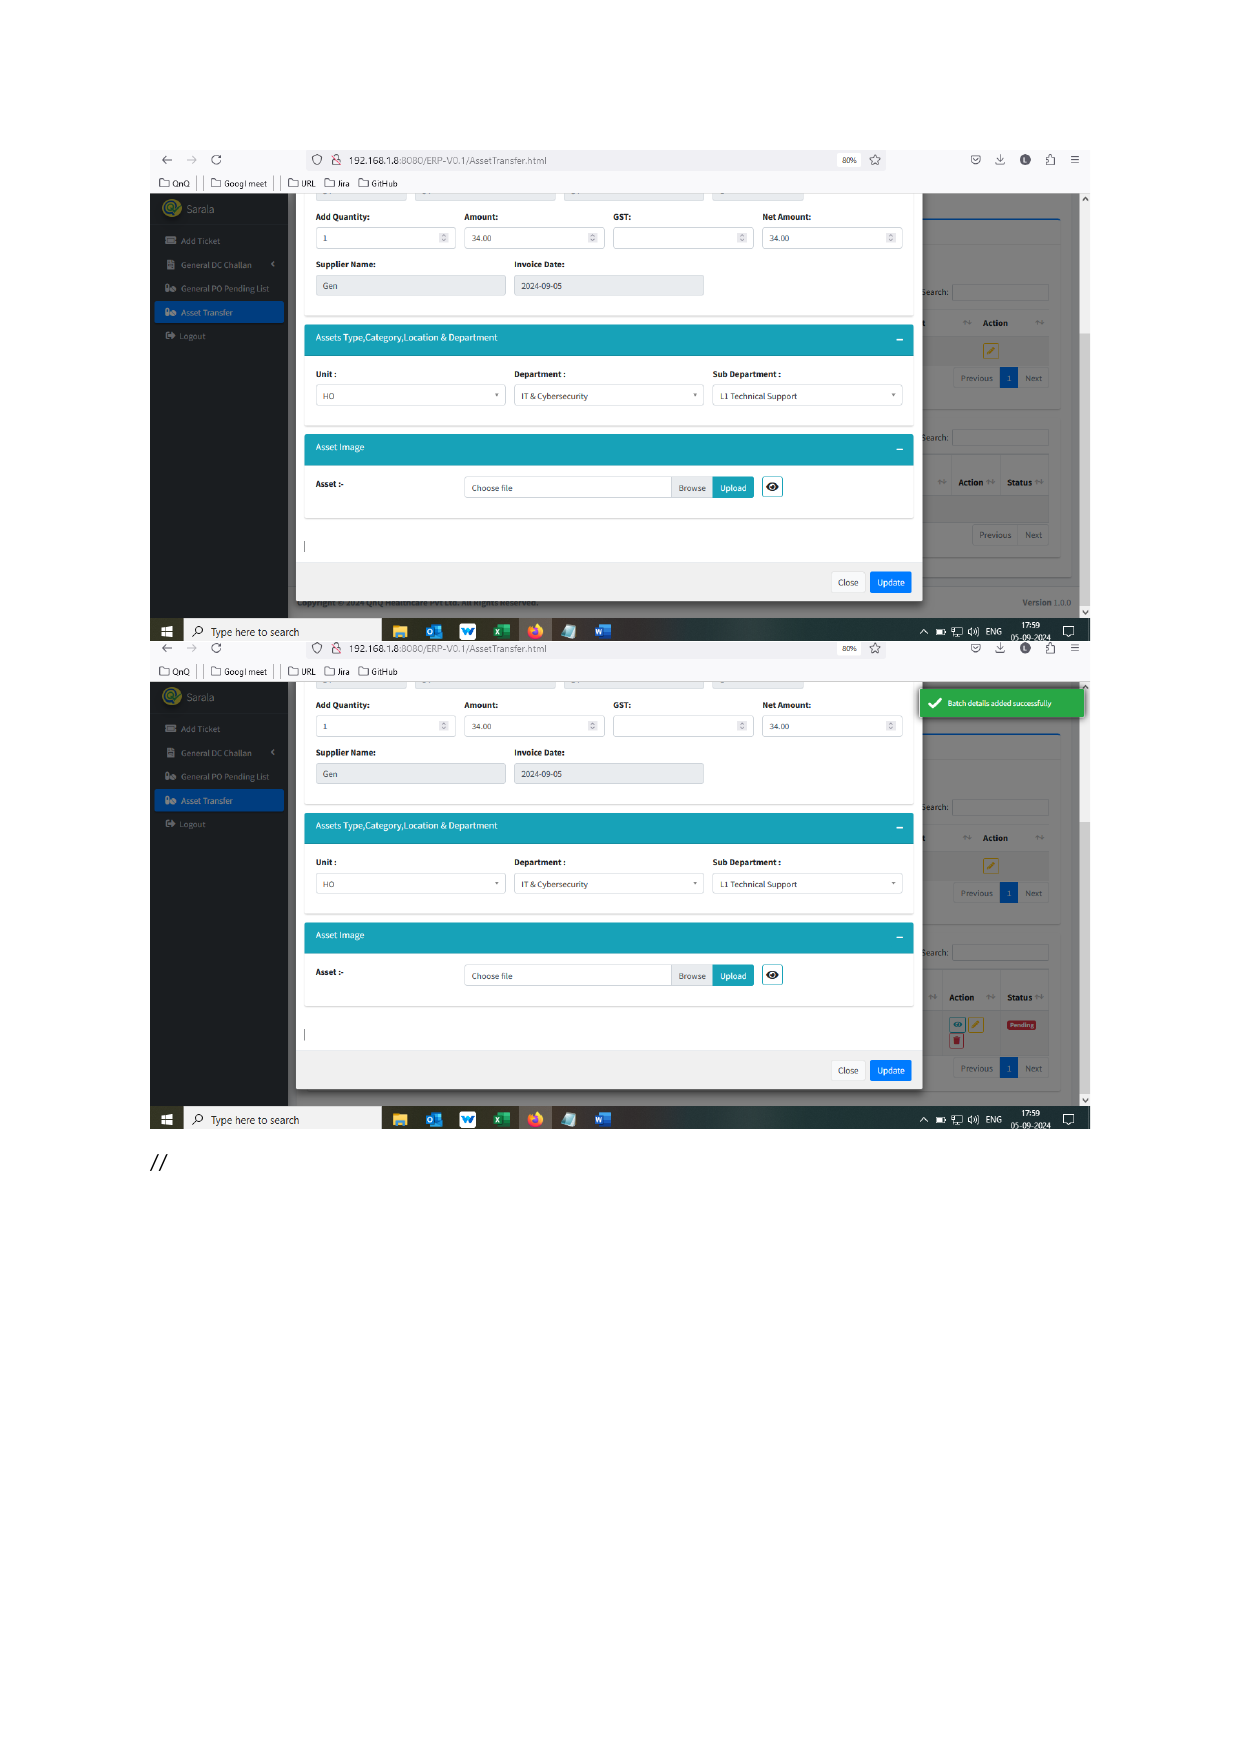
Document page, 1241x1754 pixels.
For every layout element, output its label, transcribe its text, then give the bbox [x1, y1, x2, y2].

picture [150, 642, 1091, 1129]
picture [150, 150, 1091, 641]
text // [150, 1148, 1090, 1176]
